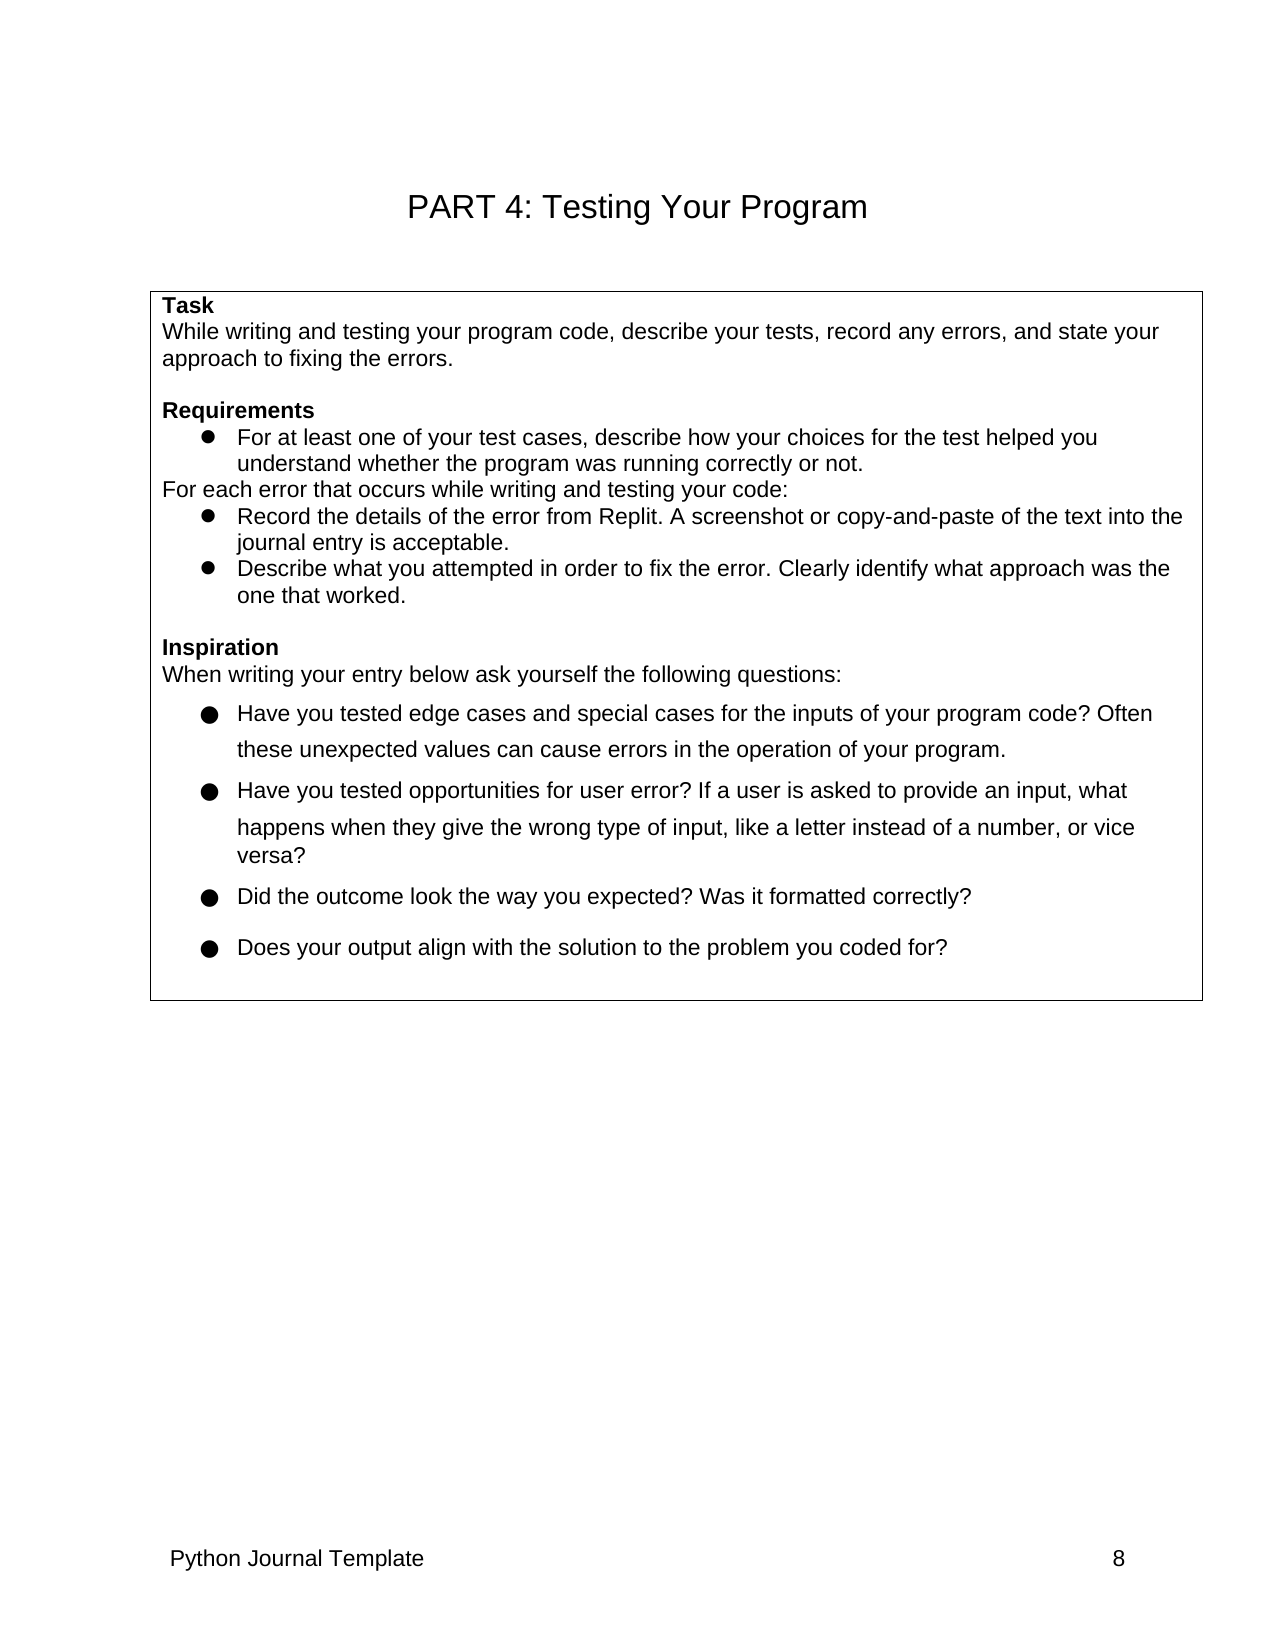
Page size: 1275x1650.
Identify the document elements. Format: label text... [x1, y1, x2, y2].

subtitle PART 4: Testing Your Program [150, 187, 1125, 226]
table_header Task While writing and testing your program code, describe your tests, record any errors, and state your approach to fixing the errors. Requirements For at least one of your test cases, describe how your choices for the test helped you understand whether the program was running correctly or not. For each error that occurs while writing and testing your code: Record the details of the error from Replit. A screenshot or copy-and-paste of the text into the journal entry is acceptable. Describe what you attempted in order to fix the error. Clearly identify what approach was the one that worked. Inspiration When writing your entry below ask yourself the following questions: Have you tested edge cases and special cases for the inputs of your program code? Often these unexpected values can cause errors in the operation of your program. Have you tested opportunities for user error? If a user is asked to provide an input, what happens when they give the wrong type of input, like a letter instead of a number, or vice versa? Did the outcome look the way you expected? Was it formatted correctly? Does your output align with the solution to the problem you coded for? [151, 292, 1202, 1000]
